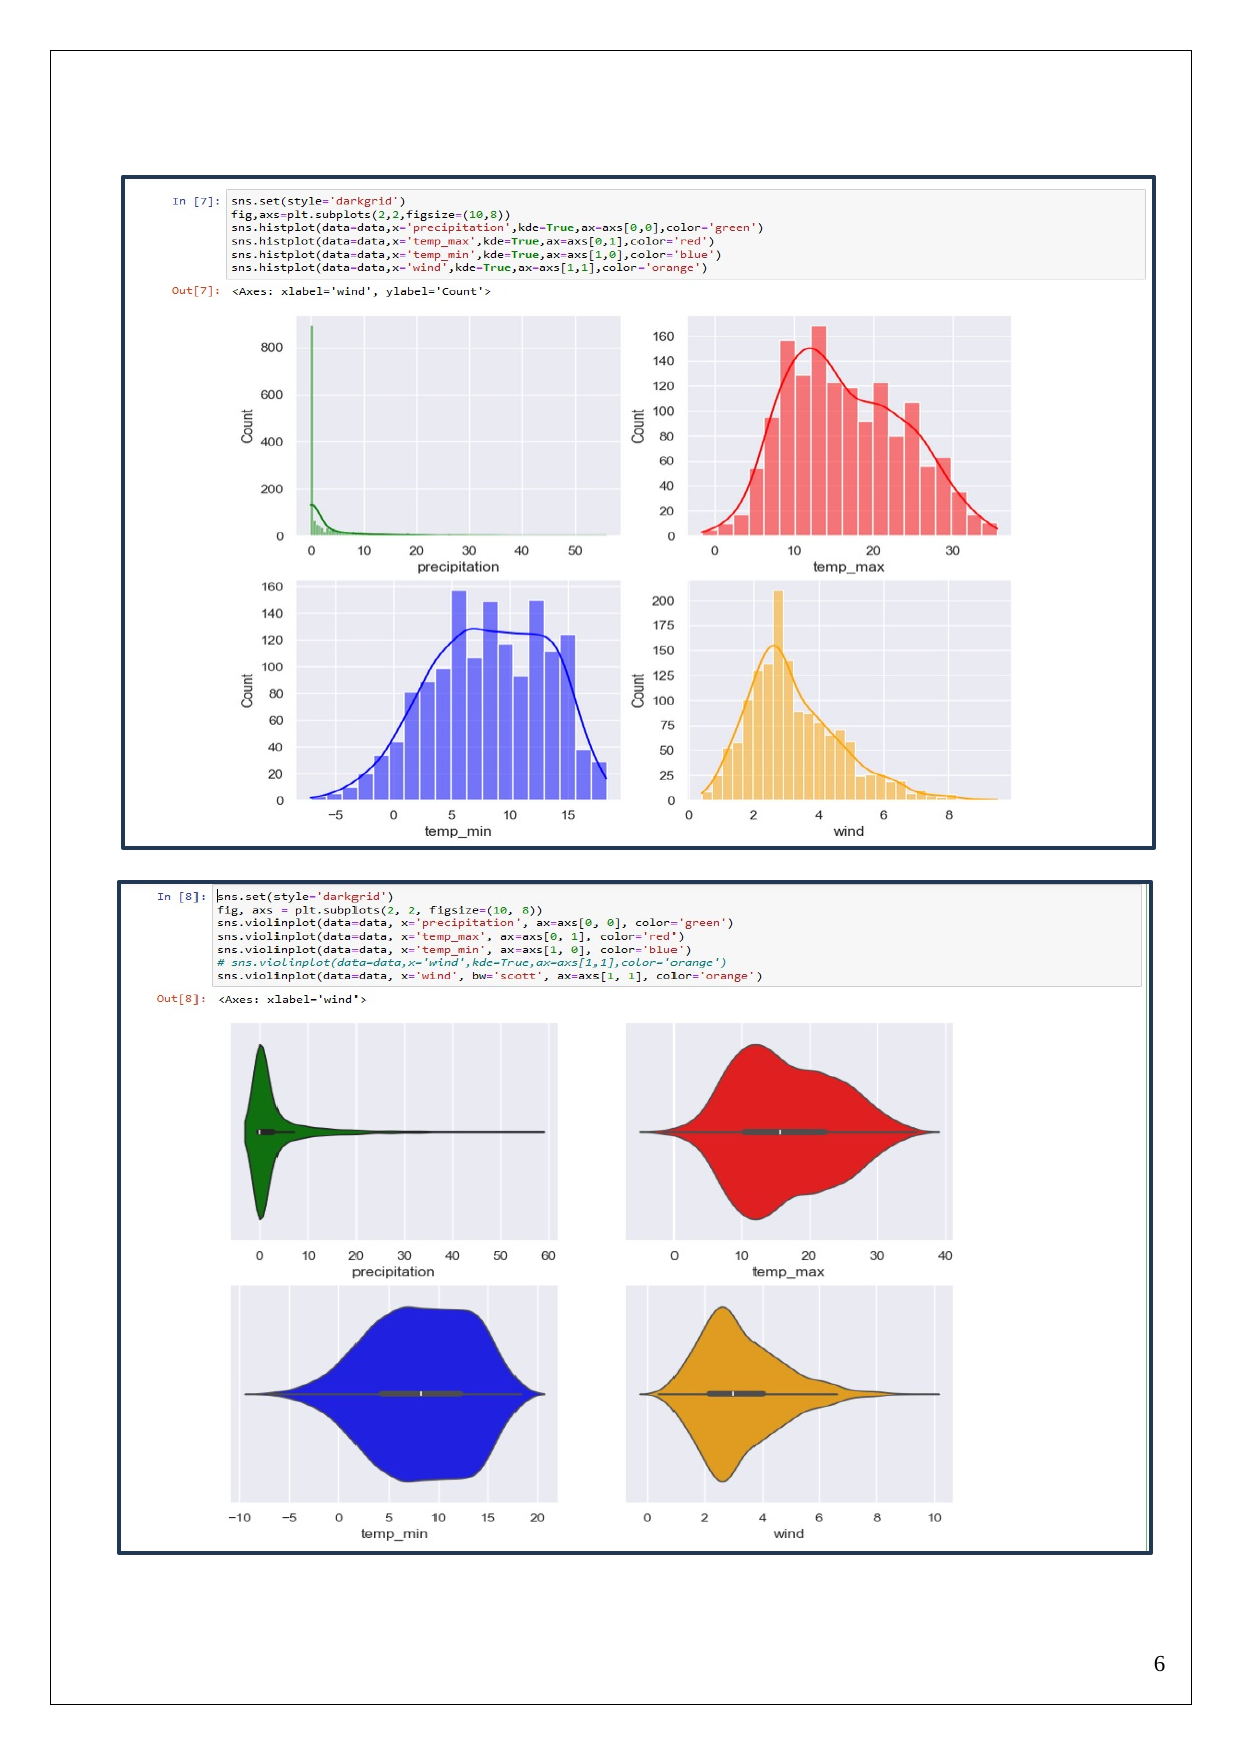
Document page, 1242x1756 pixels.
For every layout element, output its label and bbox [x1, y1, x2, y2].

picture [121, 884, 1149, 1551]
picture [125, 179, 1152, 846]
